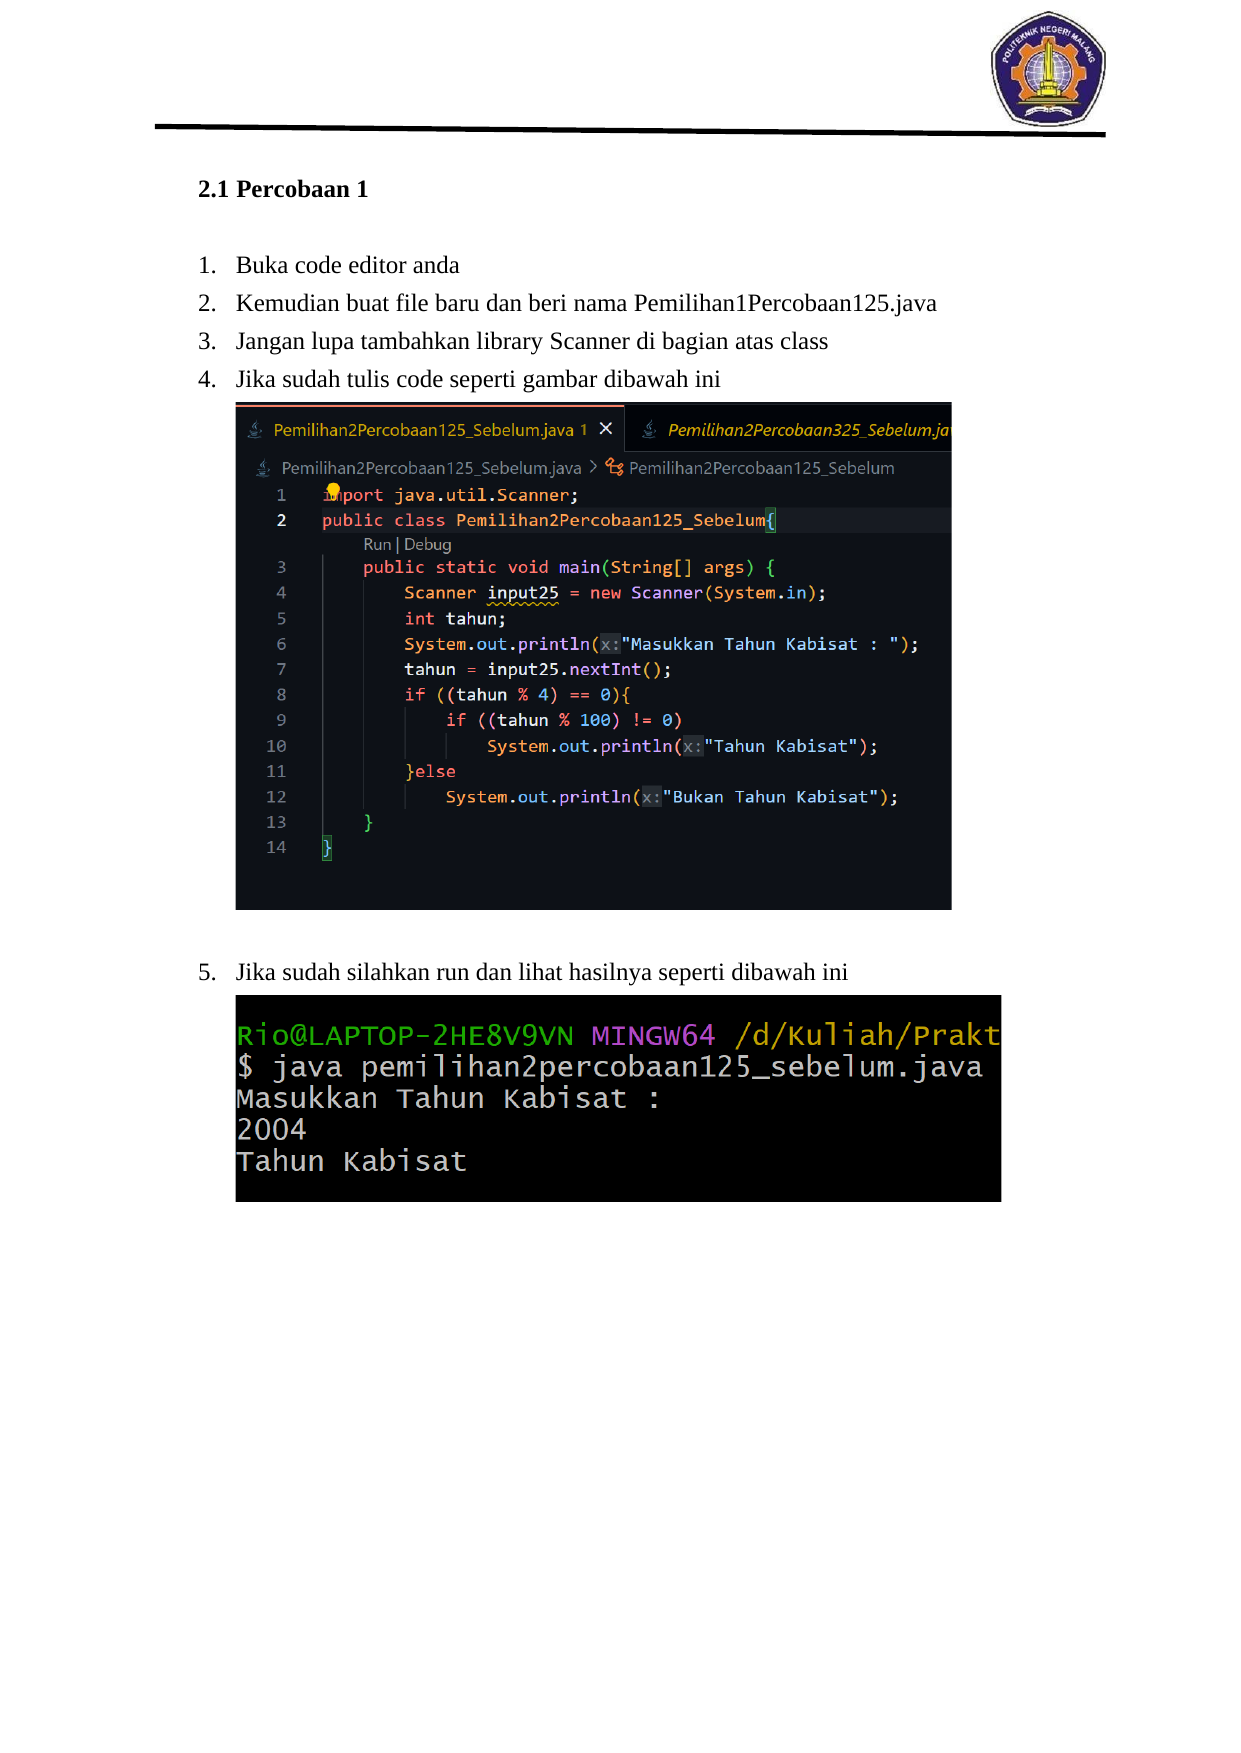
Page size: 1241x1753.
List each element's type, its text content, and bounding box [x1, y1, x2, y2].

picture [235, 402, 952, 910]
list Jika sudah silahkan run dan lihat hasilnya seperti dibawah ini [198, 957, 1196, 986]
list Kemudian buat file baru dan beri nama Pemilihan1Percobaan125.java [198, 288, 1196, 317]
list Buka code editor anda [198, 251, 1196, 279]
picture [990, 10, 1106, 127]
picture [235, 995, 1002, 1202]
list Percobaan 1 [198, 174, 1196, 203]
list Jangan lupa tambahkan library Scanner di bagian atas class [198, 326, 1196, 355]
list Jika sudah tulis code seperti gambar dibawah ini [198, 364, 1196, 393]
